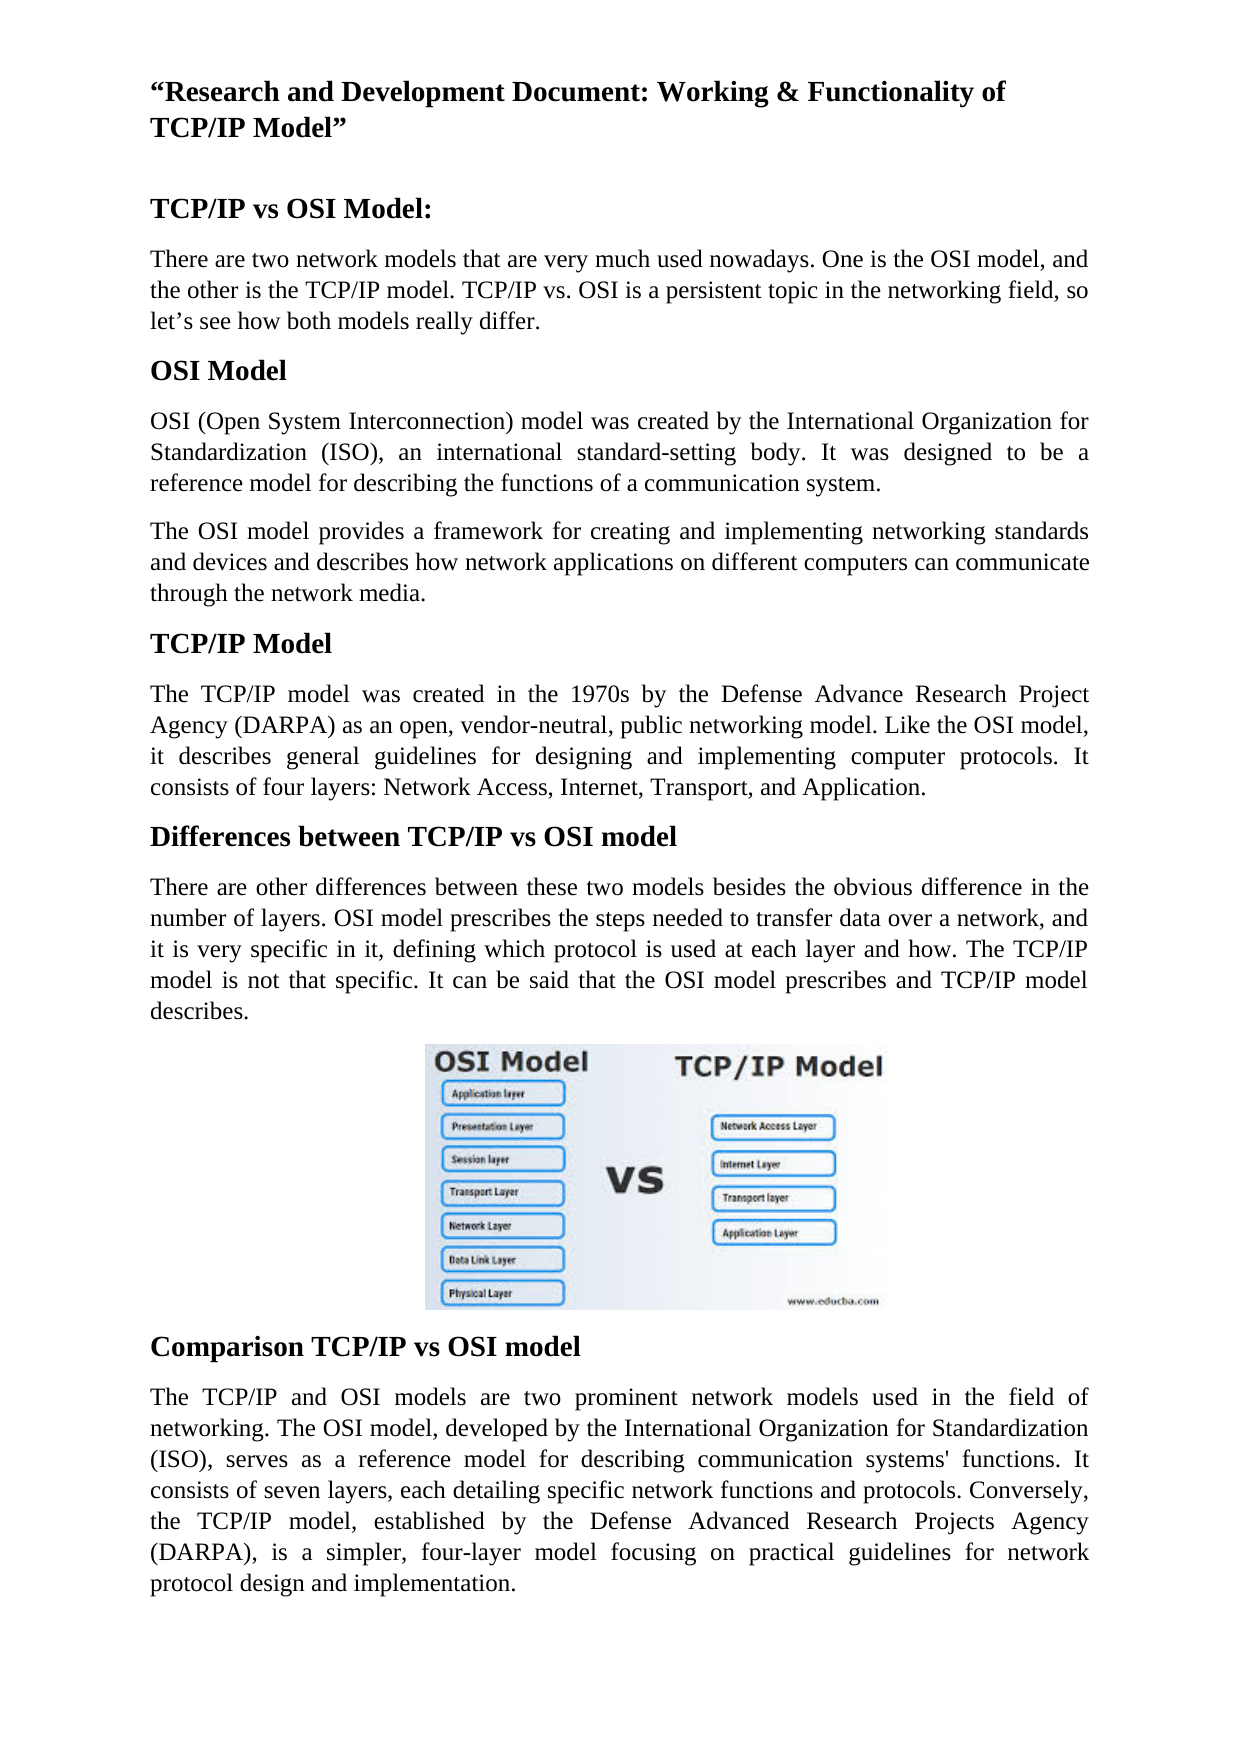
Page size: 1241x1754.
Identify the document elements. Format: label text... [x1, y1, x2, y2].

text There are other differences between these two models besides the obvious difference in the number of layers. OSI model prescribes the steps needed to transfer data over a network, and it is very specific in it, defining which protocol is used at each layer and how. The TCP/IP model is not that specific. It can be said that the OSI model prescribes and TCP/IP model describes. [150, 872, 1090, 1025]
text There are two network models that are very much used nowadays. One is the OSI model, and the other is the TCP/IP model. TCP/IP vs. OSI is a persistent topic in the networking field, so let’s see how both models really differ. [150, 244, 1090, 334]
text Comparison TCP/IP vs OSI model [150, 1329, 1090, 1362]
text TCP/IP vs OSI Model: [150, 191, 1090, 224]
text TCP/IP Model [150, 626, 1090, 659]
text The TCP/IP and OSI models are two prominent network models used in the field of networking. The OSI model, developed by the International Organization for Standardization (ISO), serves as a reference model for describing communication systems' functions. It consists of seven layers, each detailing specific network functions and protocols. Conversely, the TCP/IP model, established by the Defense Advanced Research Projects Agency (DARPA), is a simpler, four-layer model focusing on practical guidelines for network protocol design and implementation. [150, 1382, 1090, 1597]
text OSI (Open System Interconnection) model was created by the International Organization for Standardization (ISO), an international standard-setting body. It was designed to be a reference model for describing the functions of a communication system. [150, 406, 1090, 497]
text The TCP/IP model was created in the 1970s by the Defense Advance Research Project Agency (DARPA) as an open, vendor-neutral, public networking model. Like the OSI model, it describes general guidelines for designing and implementing computer protocols. It consists of four layers: Network Access, Internet, Transport, and Application. [150, 679, 1090, 801]
text The OSI model provides a framework for creating and implementing networking standards and devices and describes how network applications on different computers can communicate through the network media. [150, 516, 1090, 607]
text OSI Model [150, 353, 1090, 387]
picture [425, 1044, 888, 1310]
text Differences between TCP/IP vs OSI model [150, 819, 1090, 853]
